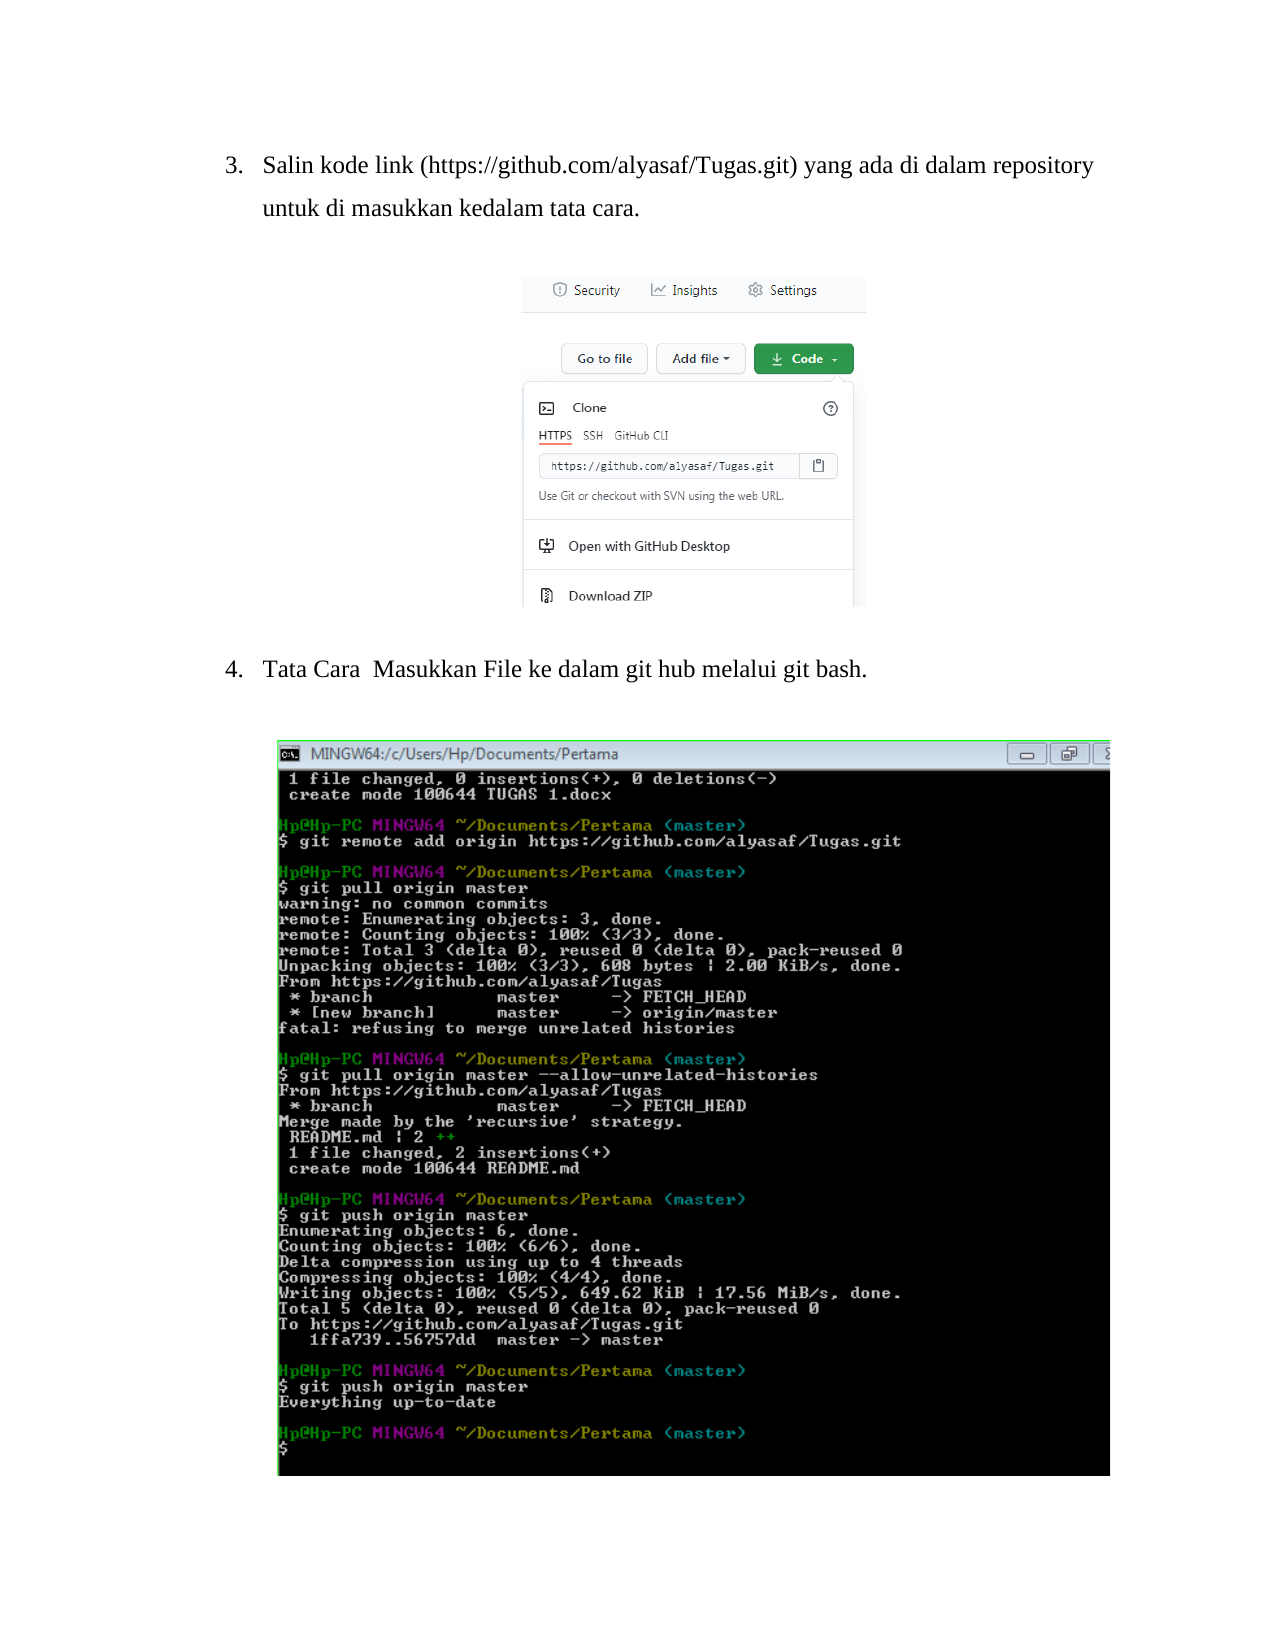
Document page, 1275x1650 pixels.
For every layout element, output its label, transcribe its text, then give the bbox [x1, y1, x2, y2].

list Tata Cara Masukkan File ke dalam git hub melalui git bash. [225, 654, 1125, 683]
picture [521, 278, 867, 607]
picture [277, 740, 1111, 1476]
list Salin kode link (https://github.com/alyasaf/Tugas.git) yang ada di dalam repository untuk di masukkan kedalam tata cara. [225, 150, 1125, 222]
